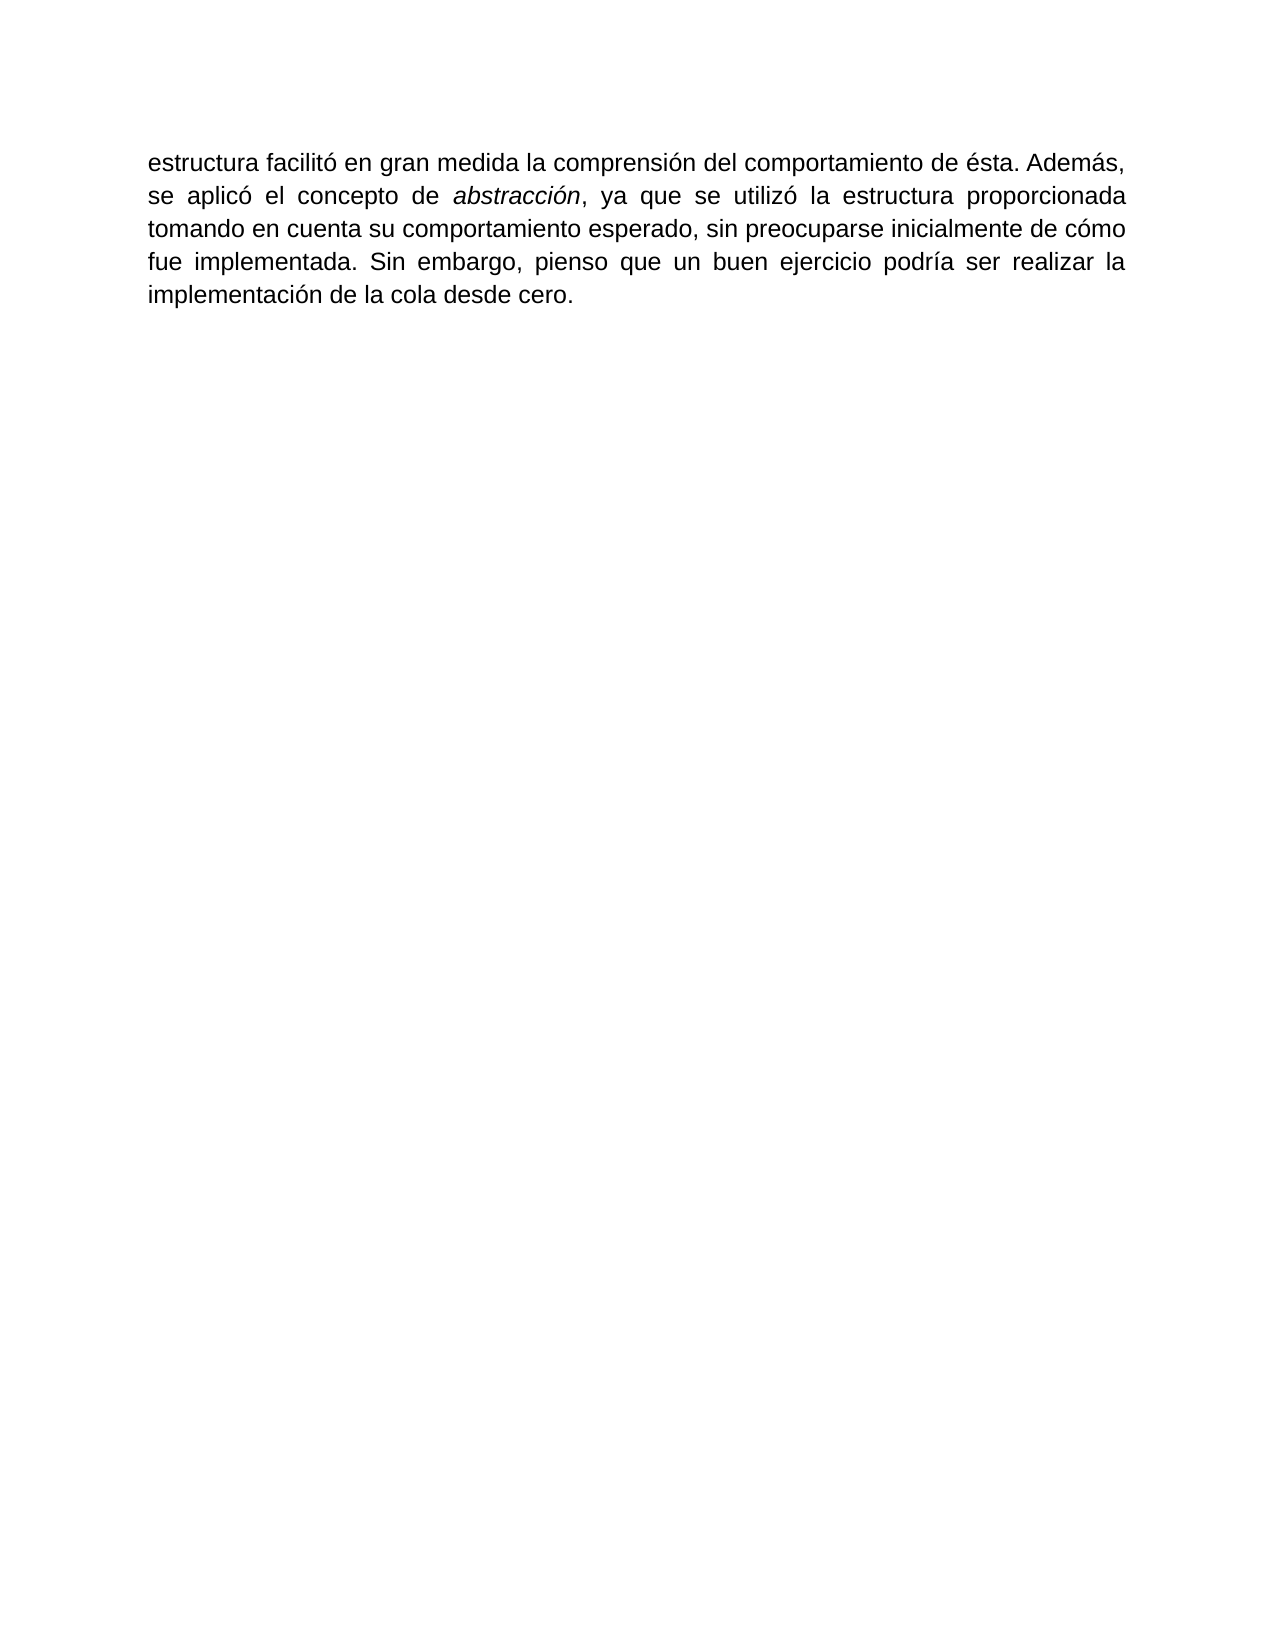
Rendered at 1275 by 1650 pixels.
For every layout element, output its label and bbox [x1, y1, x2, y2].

text [148, 148, 1127, 308]
